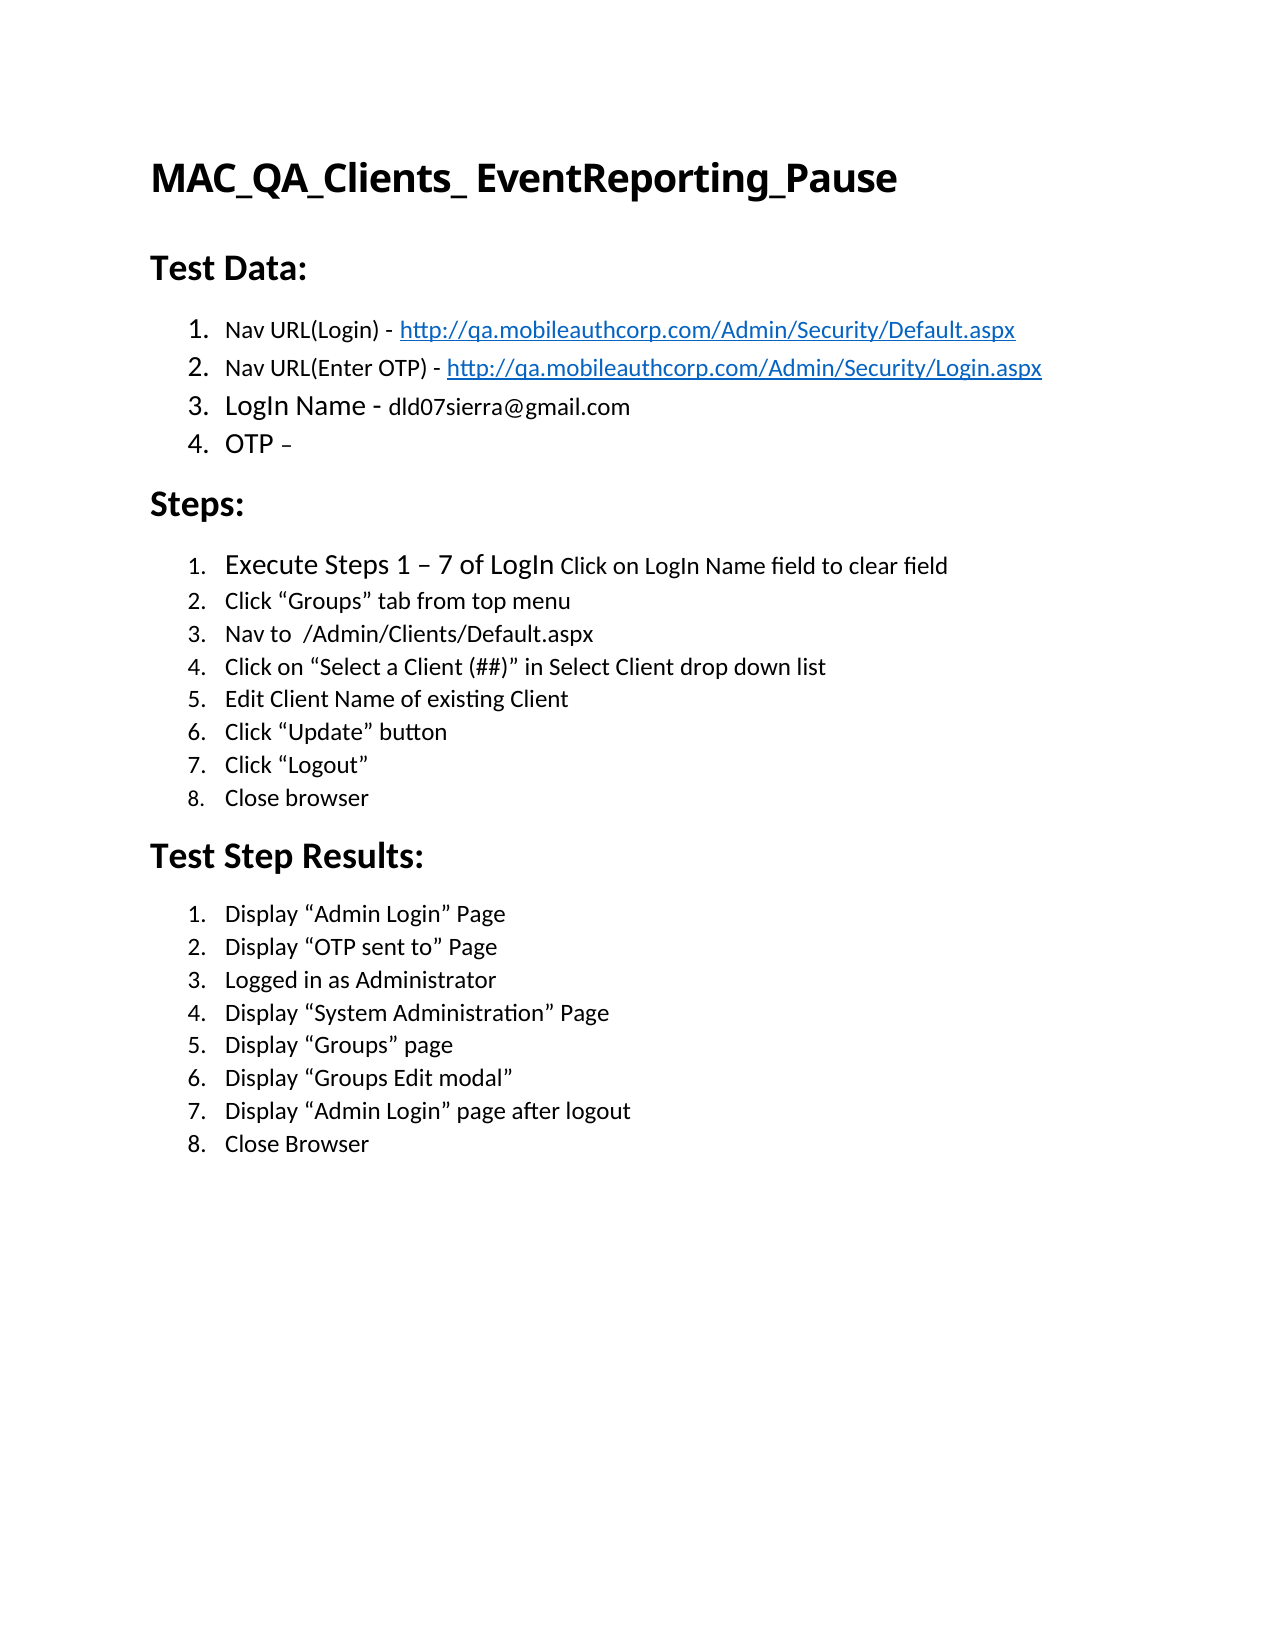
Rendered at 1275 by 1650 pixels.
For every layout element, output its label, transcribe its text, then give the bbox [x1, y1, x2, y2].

list Nav to /Admin/Clients/Default.aspx [187, 618, 1125, 648]
list Close Browser [187, 1128, 1125, 1159]
list Display “Admin Login” page after logout [187, 1096, 1125, 1126]
list Display “Groups Edit modal” [187, 1063, 1125, 1093]
list Execute Steps 1 – 7 of LogIn Click on LogIn Name field to clear field [187, 546, 1125, 582]
list Click “Groups” tab from top menu [187, 585, 1125, 615]
list Close browser [187, 782, 1125, 813]
list Click “Update” button [187, 716, 1125, 747]
list OTP – [187, 425, 1125, 461]
list Nav URL(Enter OTP) - http://qa.mobileauthcorp.com/Admin/Security/Login.aspx [187, 348, 1125, 384]
list Display “OTP sent to” Page [187, 931, 1125, 961]
list LogIn Name - dld07sierra@gmail.com [187, 387, 1125, 422]
text Steps: [150, 480, 1125, 526]
list Click on “Select a Client (##)” in Select Client drop down list [187, 651, 1125, 681]
list Display “Admin Login” Page [187, 898, 1125, 928]
list Edit Client Name of existing Client [187, 683, 1125, 714]
list Nav URL(Login) - http://qa.mobileauthcorp.com/Admin/Security/Default.aspx [187, 310, 1125, 345]
title MAC_QA_Clients_ EventReporting_Pause [150, 150, 1125, 204]
list Click “Logout” [187, 749, 1125, 780]
list Display “System Administration” Page [187, 997, 1125, 1027]
list Display “Groups” page [187, 1030, 1125, 1060]
text Test Data: [150, 244, 1125, 289]
text Test Step Results: [150, 832, 1125, 878]
list Logged in as Administrator [187, 964, 1125, 994]
